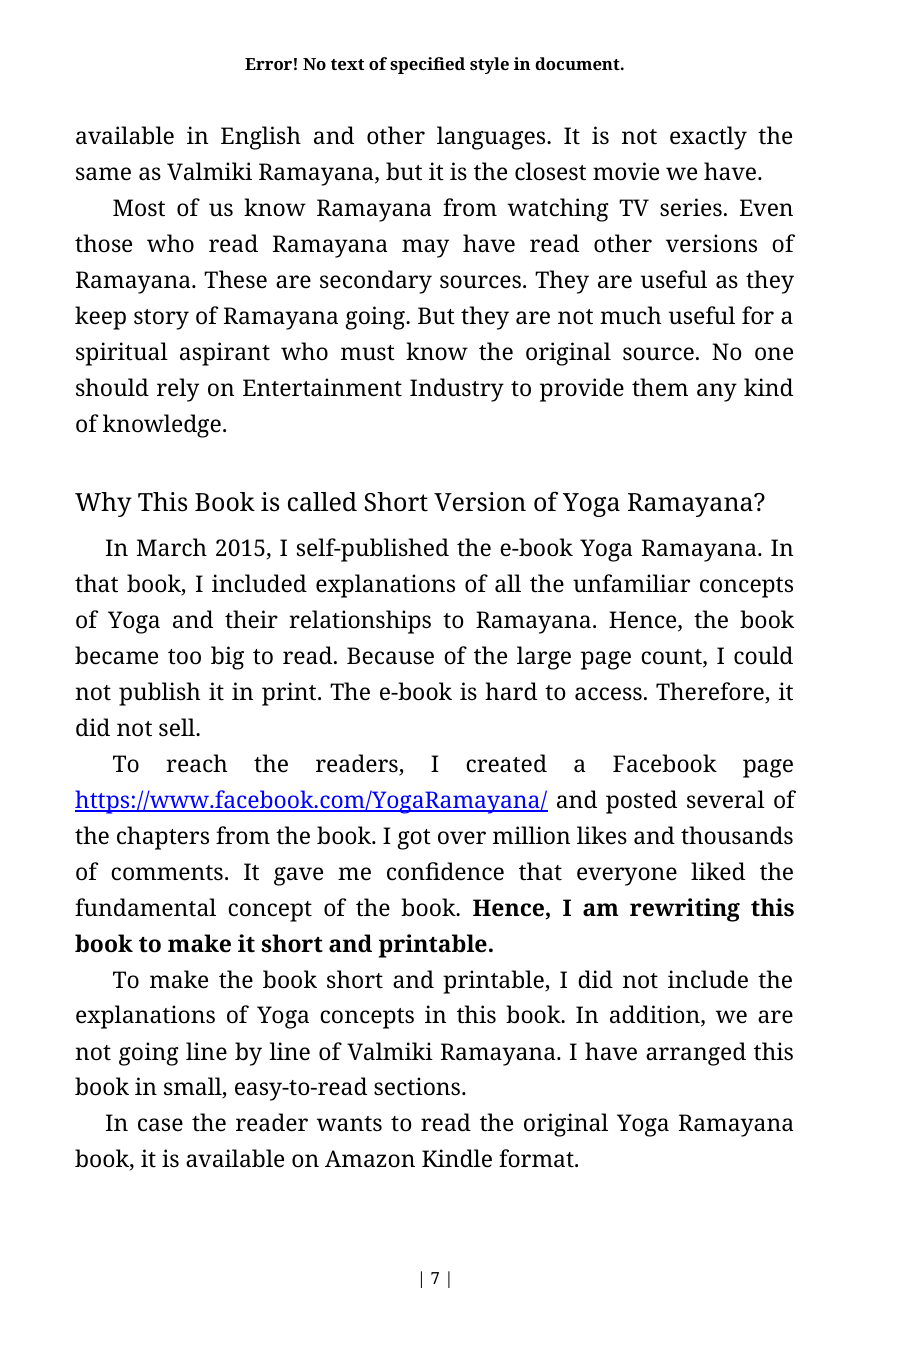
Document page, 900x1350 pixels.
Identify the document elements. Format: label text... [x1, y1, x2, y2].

subtitle Why This Book is called Short Version of Yoga Ramayana? [75, 485, 795, 519]
text In March 2015, I self-published the e-book Yoga Ramayana. In that book, I included explanations of all the unfamiliar concepts of Yoga and their relationships to Ramayana. Hence, the book became too big to read. Because of the large page count, I could not publish it in print. The e-book is hard to access. Therefore, it did not sell. [75, 532, 795, 743]
text Most of us know Ramayana from watching TV series. Even those who read Ramayana may have read other versions of Ramayana. These are secondary sources. They are useful as they keep story of Ramayana going. But they are not much useful for a spiritual aspirant who must know the original source. No one should rely on Entertainment Industry to provide them any kind of knowledge. [75, 192, 795, 439]
text In case the reader wants to read the original Yoga Ramayana book, it is available on Amazon Kindle format. [75, 1107, 795, 1174]
text To reach the readers, I created a Facebook page https://www.facebook.com/YogaRamayana/ and posted several of the chapters from the book. I got over million likes and thousands of comments. It gave me confidence that everyone liked the fundamental concept of the book. Hence, I am rewriting this book to make it short and printable. [75, 748, 795, 959]
text To make the book short and printable, I did not include the explanations of Yoga concepts in this book. In addition, we are not going line by line of Valmiki Ramayana. I have arranged this book in small, easy-to-read sections. [75, 963, 795, 1103]
